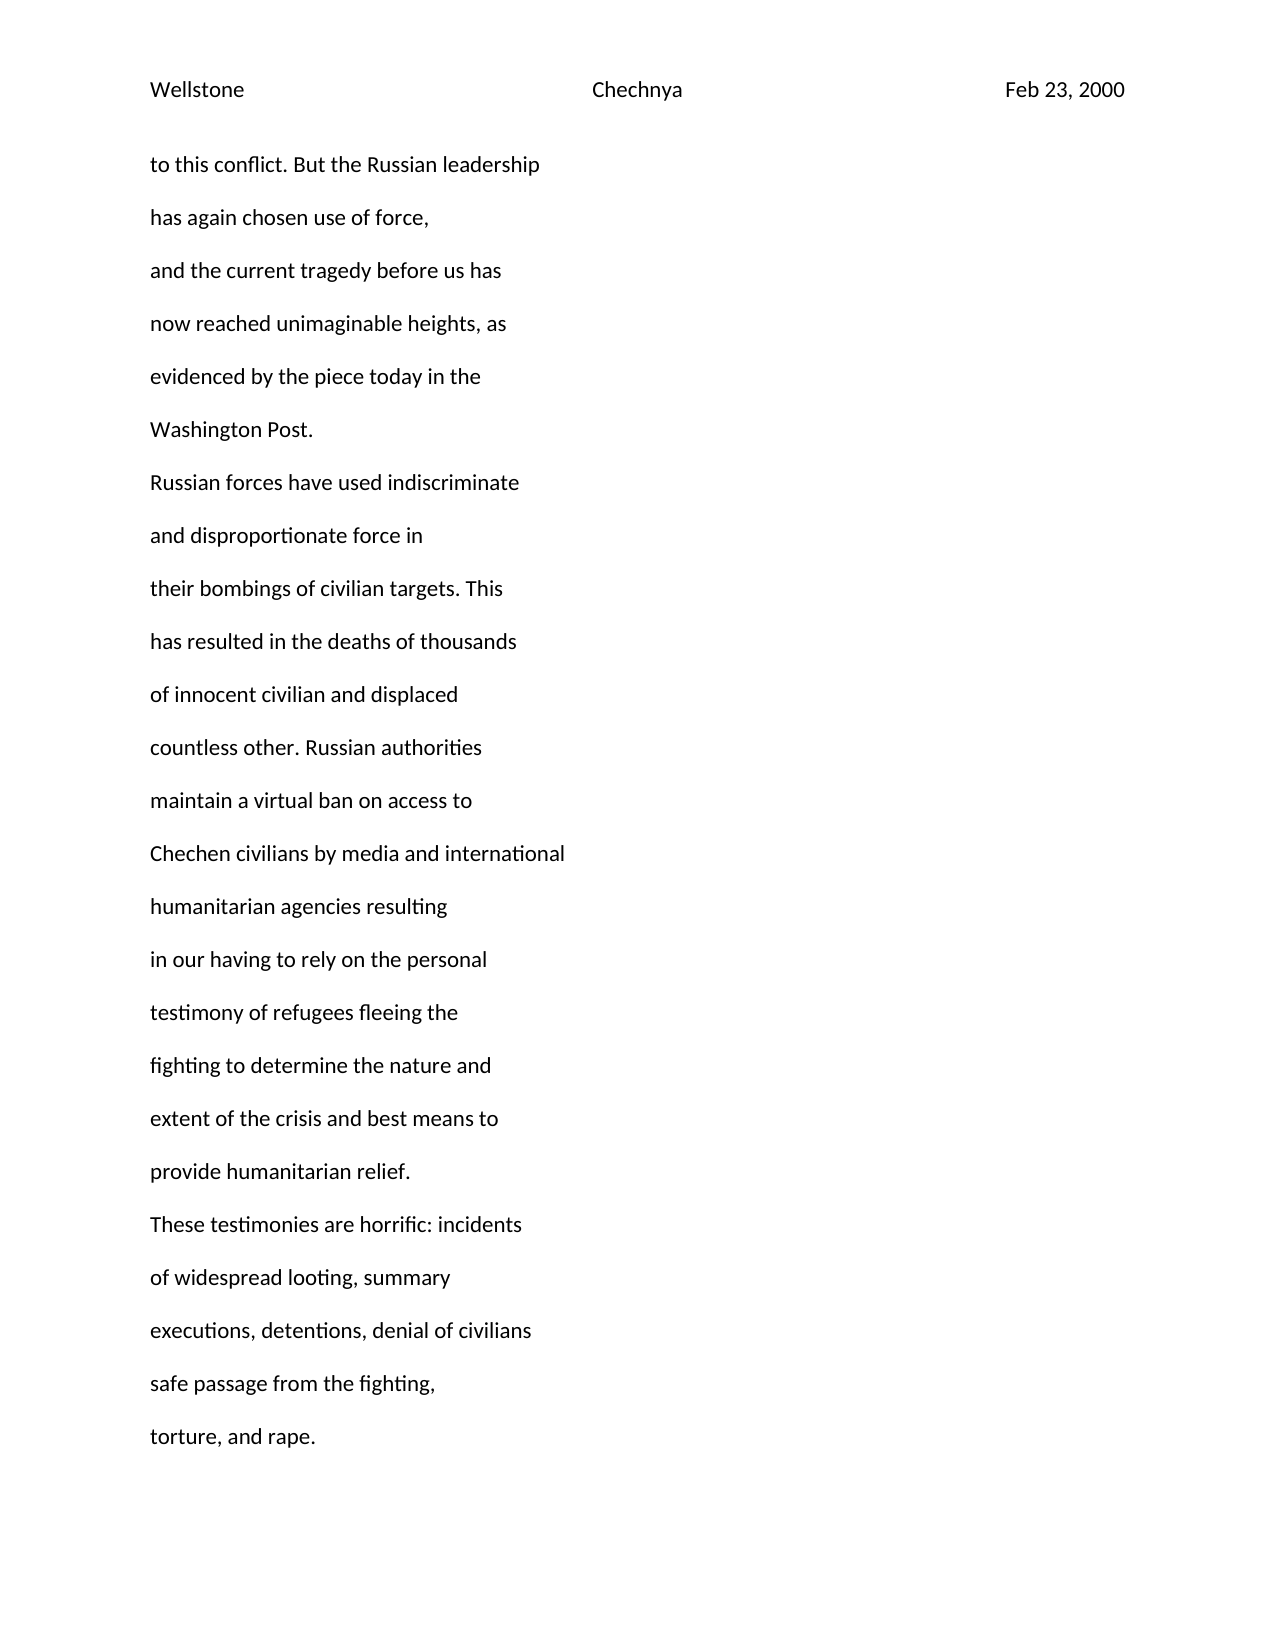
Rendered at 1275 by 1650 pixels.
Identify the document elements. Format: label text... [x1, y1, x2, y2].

text and disproportionate force in [150, 521, 1125, 549]
text Russian forces have used indiscriminate [150, 468, 1125, 496]
text provide humanitarian relief. [150, 1157, 1125, 1185]
text executions, detentions, denial of civilians [150, 1316, 1125, 1344]
text to this conflict. But the Russian leadership [150, 150, 1125, 178]
text of widespread looting, summary [150, 1263, 1125, 1291]
text humanitarian agencies resulting [150, 892, 1125, 920]
text These testimonies are horrific: incidents [150, 1210, 1125, 1238]
text extent of the crisis and best means to [150, 1104, 1125, 1132]
text Chechen civilians by media and international [150, 839, 1125, 867]
text maintain a virtual ban on access to [150, 786, 1125, 814]
text their bombings of civilian targets. This [150, 574, 1125, 602]
text Washington Post. [150, 415, 1125, 443]
text countless other. Russian authorities [150, 733, 1125, 761]
text fighting to determine the nature and [150, 1051, 1125, 1079]
text of innocent civilian and displaced [150, 680, 1125, 708]
text testimony of refugees fleeing the [150, 998, 1125, 1026]
text torture, and rape. [150, 1422, 1125, 1451]
text safe passage from the fighting, [150, 1369, 1125, 1397]
text evidenced by the piece today in the [150, 362, 1125, 390]
text now reached unimaginable heights, as [150, 309, 1125, 337]
text in our having to rely on the personal [150, 945, 1125, 973]
text and the current tragedy before us has [150, 256, 1125, 284]
text has again chosen use of force, [150, 203, 1125, 231]
text has resulted in the deaths of thousands [150, 627, 1125, 655]
